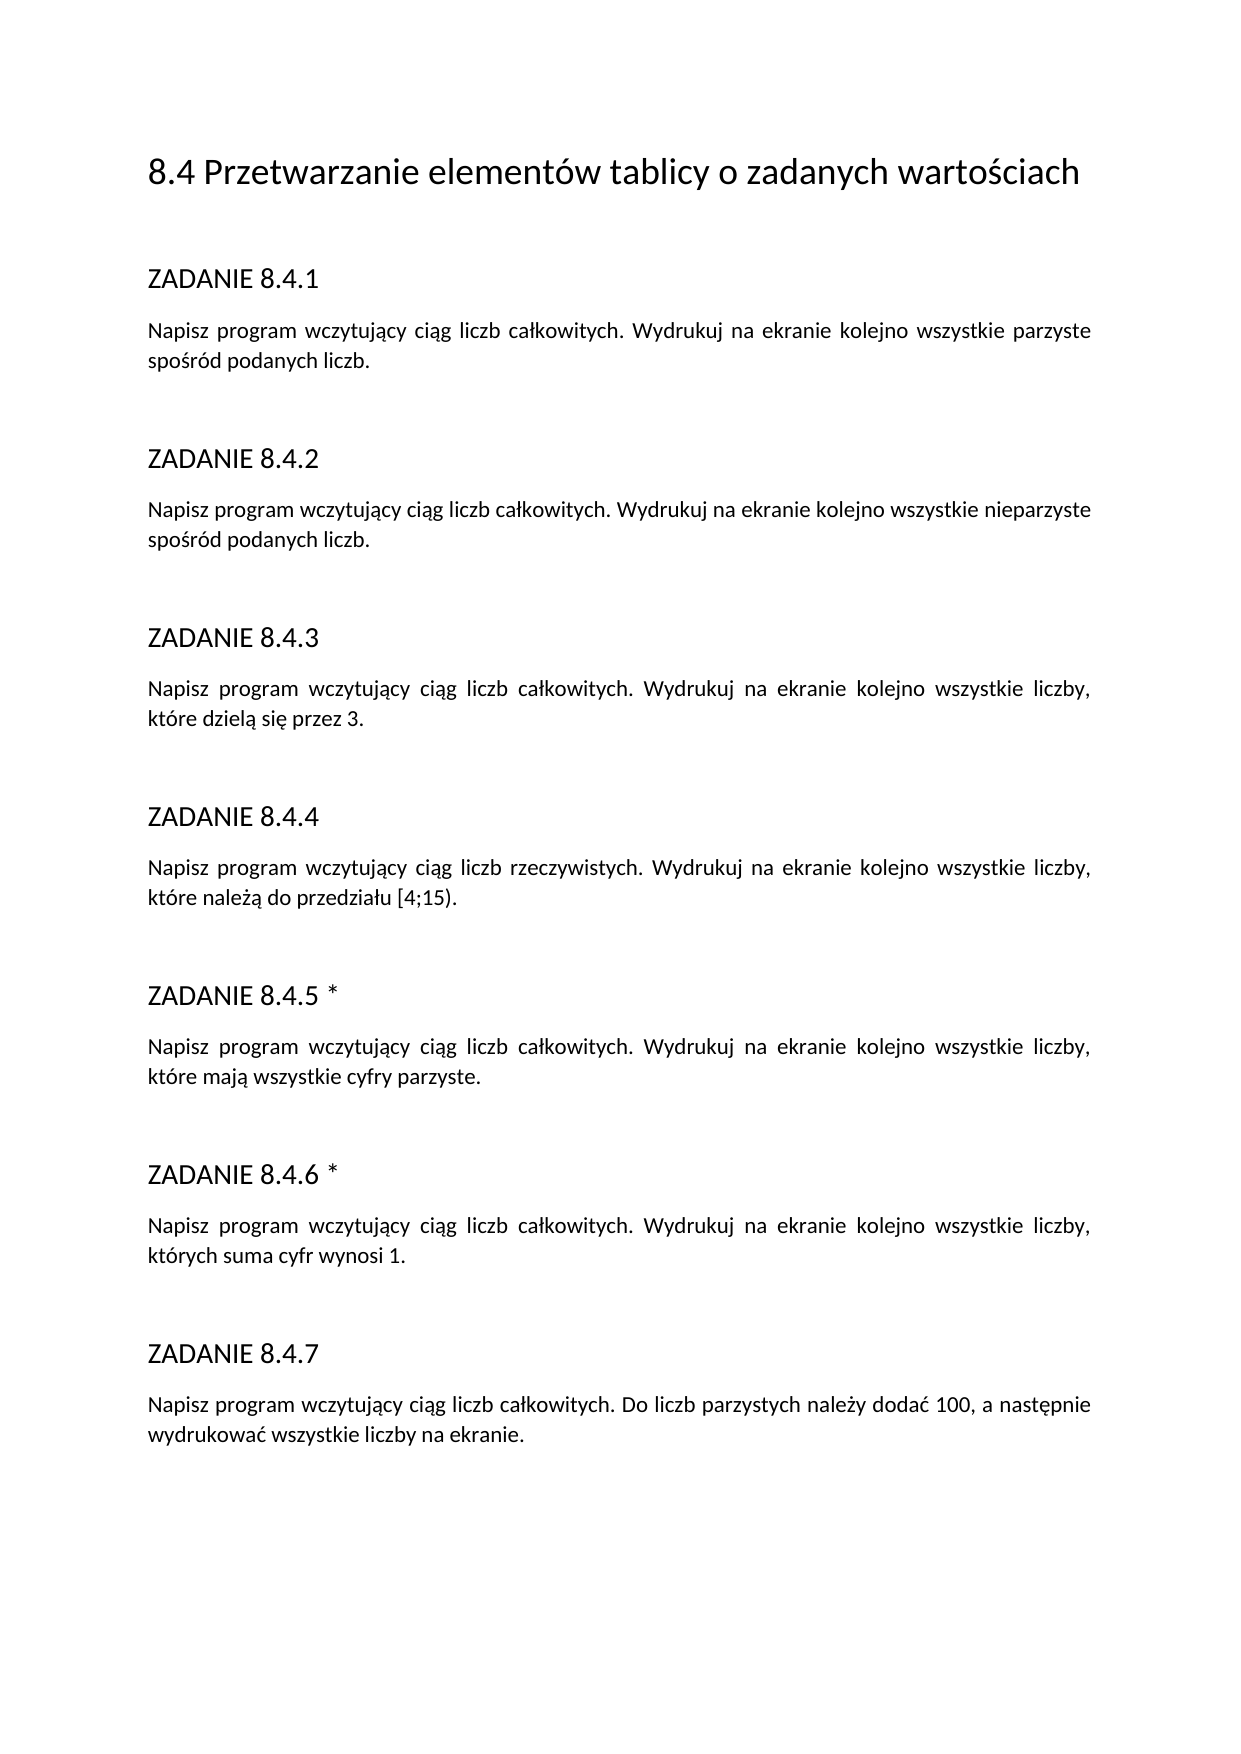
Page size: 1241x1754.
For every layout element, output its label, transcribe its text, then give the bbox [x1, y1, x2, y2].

text ZADANIE 8.4.1 [148, 261, 1093, 296]
text Napisz program wczytujący ciąg liczb całkowitych. Wydrukuj na ekranie kolejno wszystkie liczby, które dzielą się przez 3. [148, 674, 1093, 732]
text ZADANIE 8.4.2 [148, 440, 1093, 475]
text Napisz program wczytujący ciąg liczb całkowitych. Wydrukuj na ekranie kolejno wszystkie nieparzyste spośród podanych liczb. [148, 495, 1093, 553]
text Napisz program wczytujący ciąg liczb całkowitych. Wydrukuj na ekranie kolejno wszystkie liczby, które mają wszystkie cyfry parzyste. [148, 1032, 1093, 1090]
text Napisz program wczytujący ciąg liczb całkowitych. Wydrukuj na ekranie kolejno wszystkie liczby, których suma cyfr wynosi 1. [148, 1211, 1093, 1269]
text Napisz program wczytujący ciąg liczb całkowitych. Wydrukuj na ekranie kolejno wszystkie parzyste spośród podanych liczb. [148, 316, 1093, 374]
text Napisz program wczytujący ciąg liczb rzeczywistych. Wydrukuj na ekranie kolejno wszystkie liczby, które należą do przedziału [4;15). [148, 853, 1093, 911]
text ZADANIE 8.4.3 [148, 619, 1093, 654]
text 8.4 Przetwarzanie elementów tablicy o zadanych wartościach [148, 148, 1093, 193]
text Napisz program wczytujący ciąg liczb całkowitych. Do liczb parzystych należy dodać 100, a następnie wydrukować wszystkie liczby na ekranie. [148, 1390, 1093, 1448]
text ZADANIE 8.4.4 [148, 798, 1093, 833]
text ZADANIE 8.4.6 * [148, 1156, 1093, 1192]
text ZADANIE 8.4.7 [148, 1335, 1093, 1371]
text ZADANIE 8.4.5 * [148, 977, 1093, 1012]
